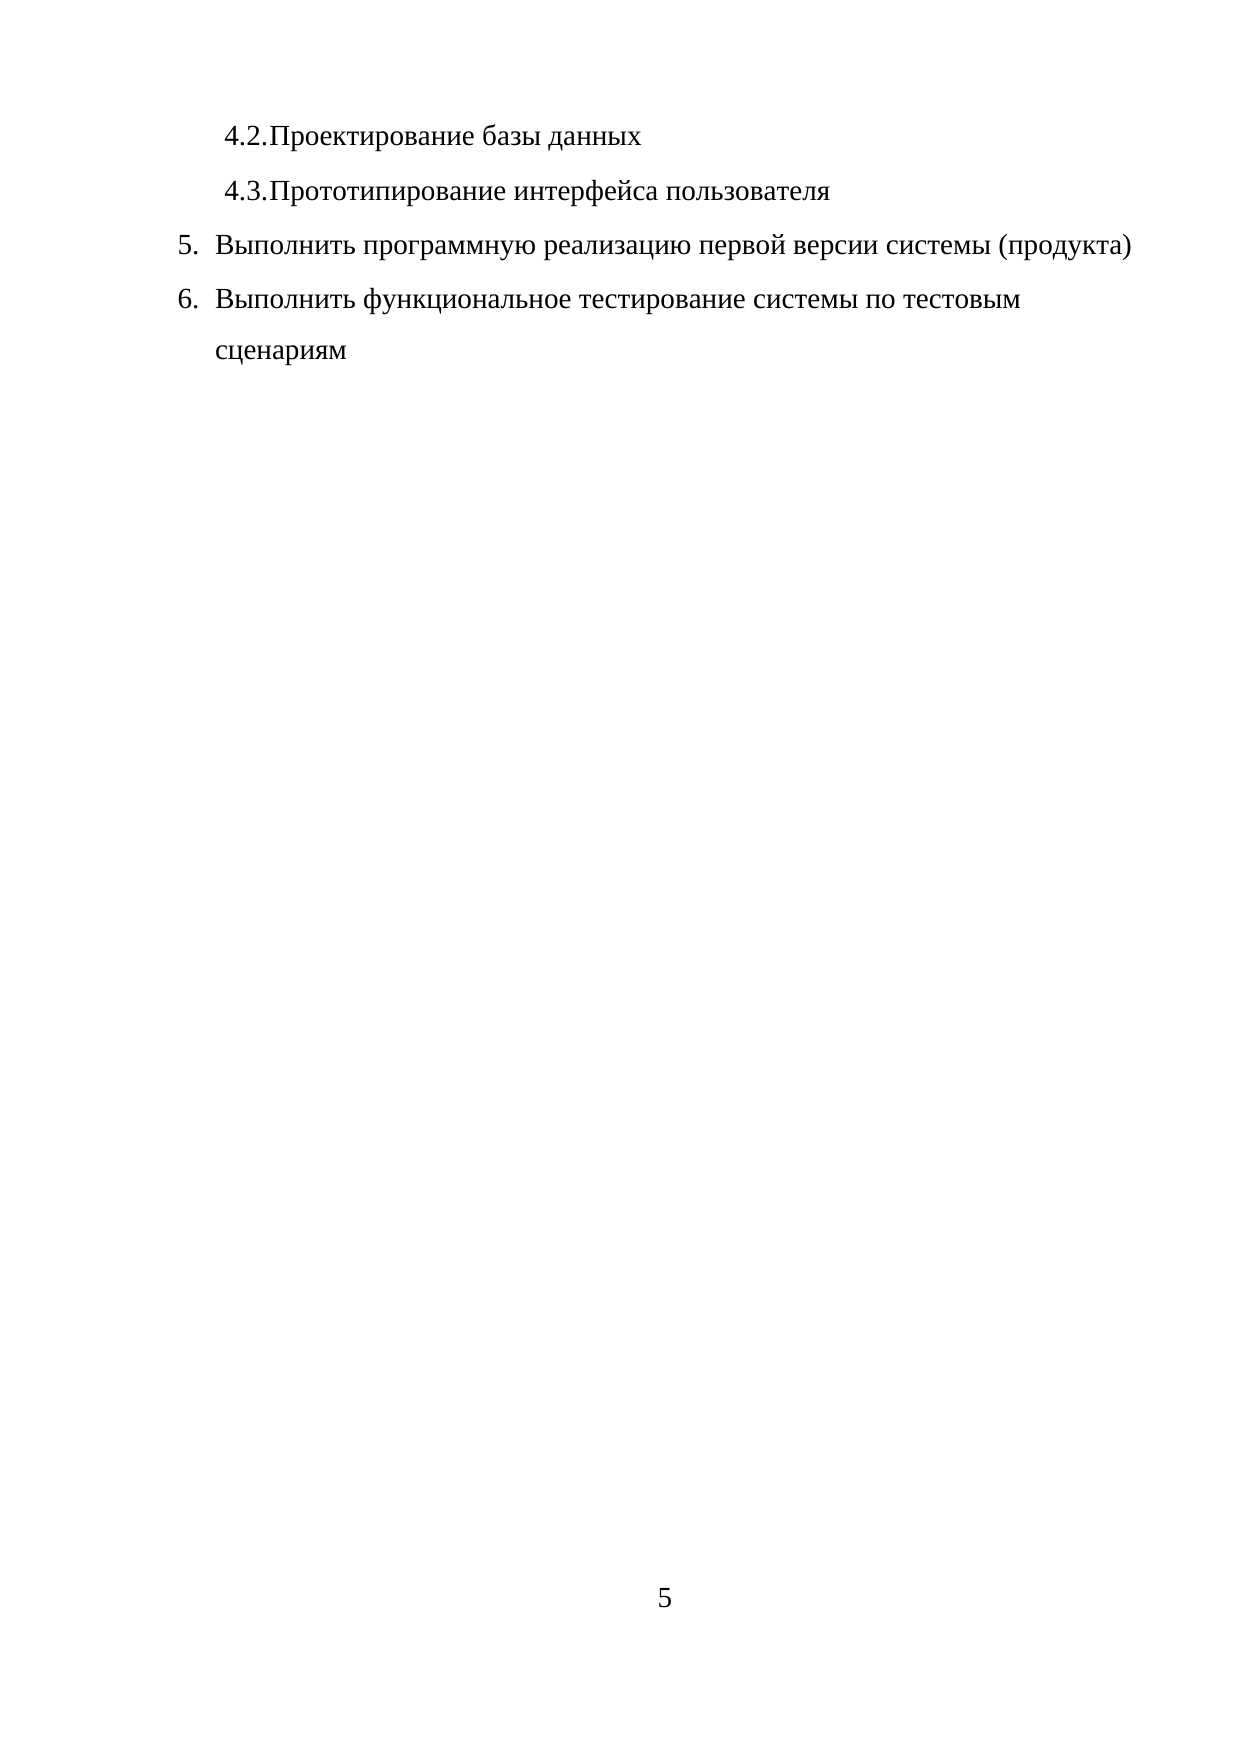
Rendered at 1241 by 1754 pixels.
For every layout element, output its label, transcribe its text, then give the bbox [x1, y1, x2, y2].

list Выполнить функциональное тестирование системы по тестовым сценариям [177, 282, 1152, 365]
list Проектирование базы данных [224, 118, 1152, 152]
list Прототипирование интерфейса пользователя [224, 173, 1152, 206]
list Выполнить программную реализацию первой версии системы (продукта) [177, 227, 1152, 261]
